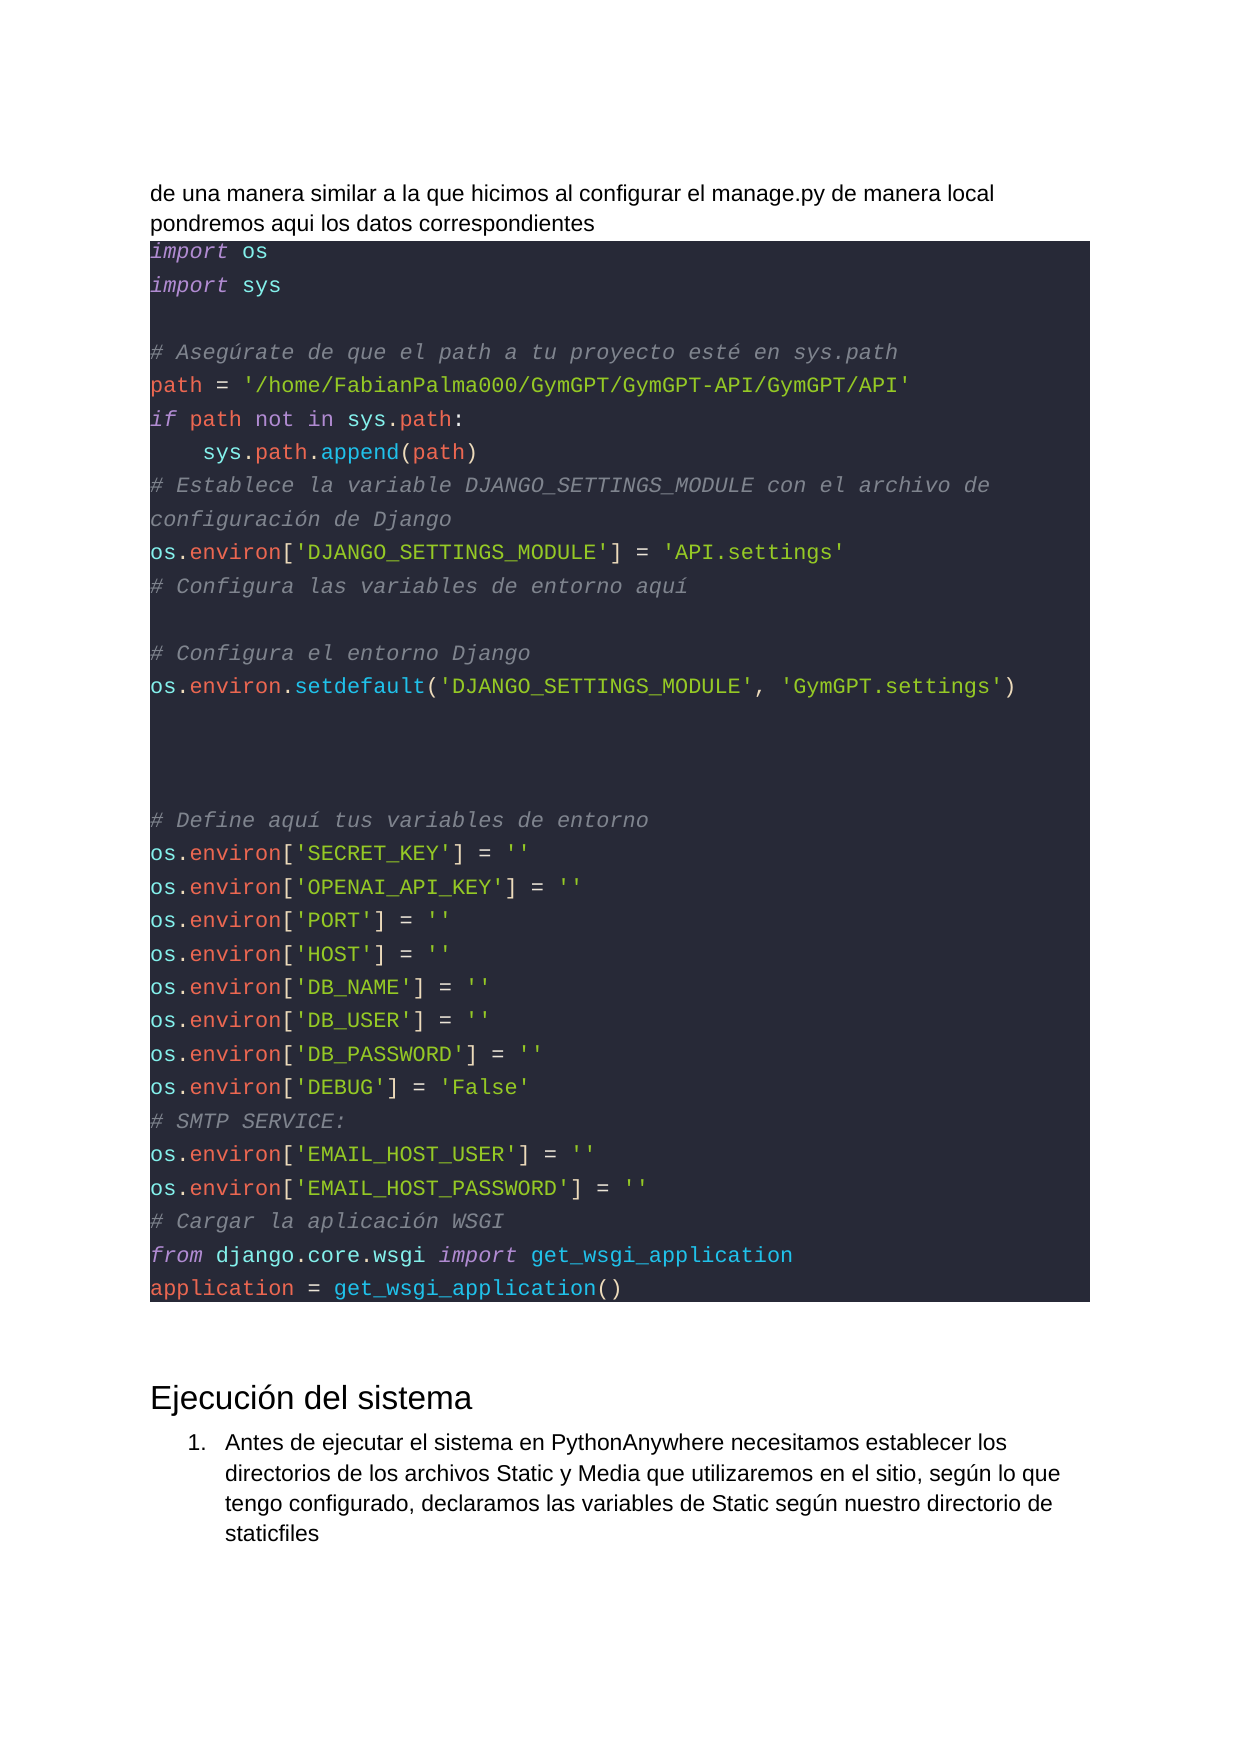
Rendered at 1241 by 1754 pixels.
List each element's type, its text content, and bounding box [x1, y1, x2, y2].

text os.environ['PORT'] = '' [150, 909, 1090, 934]
list Antes de ejecutar el sistema en PythonAnywhere necesitamos establecer los directorios de los archivos Static y Media que utilizaremos en el sitio, según lo que tengo configurado, declaramos las variables de Static según nuestro directorio de staticfiles [187, 1429, 1090, 1546]
text os.environ['DB_NAME'] = '' [150, 976, 1090, 1001]
text os.environ['EMAIL_HOST_USER'] = '' [150, 1143, 1090, 1168]
text application = get_wsgi_application() [150, 1277, 1090, 1302]
text os.environ['DB_USER'] = '' [150, 1010, 1090, 1034]
text os.environ['OPENAI_API_KEY'] = '' [150, 876, 1090, 901]
text path = '/home/FabianPalma000/GymGPT/GymGPT-API/GymGPT/API' [150, 374, 1090, 399]
text os.environ['SECRET_KEY'] = '' [150, 842, 1090, 867]
text # Configura las variables de entorno aquí [150, 575, 1090, 600]
text # Configura el entorno Django [150, 642, 1090, 667]
subtitle Ejecución del sistema [150, 1378, 1090, 1417]
text # Asegúrate de que el path a tu proyecto esté en sys.path [150, 341, 1090, 366]
text # Establece la variable DJANGO_SETTINGS_MODULE con el archivo de configuración de Django [150, 475, 1090, 533]
text de una manera similar a la que hicimos al configurar el manage.py de manera local pondremos aqui los datos correspondientes [150, 180, 1090, 237]
text os.environ.setdefault('DJANGO_SETTINGS_MODULE', 'GymGPT.settings') [150, 675, 1090, 700]
text os.environ['DB_PASSWORD'] = '' [150, 1043, 1090, 1068]
text os.environ['EMAIL_HOST_PASSWORD'] = '' [150, 1177, 1090, 1202]
text # SMTP SERVICE: [150, 1110, 1090, 1135]
text import sys [150, 274, 1090, 299]
text from django.core.wsgi import get_wsgi_application [150, 1244, 1090, 1268]
text # Cargar la aplicación WSGI [150, 1210, 1090, 1235]
text sys.path.append(path) [150, 441, 1090, 466]
text if path not in sys.path: [150, 408, 1090, 433]
text os.environ['HOST'] = '' [150, 943, 1090, 968]
text os.environ['DEBUG'] = 'False' [150, 1077, 1090, 1101]
text # Define aquí tus variables de entorno [150, 809, 1090, 834]
text import os [150, 241, 1090, 265]
text os.environ['DJANGO_SETTINGS_MODULE'] = 'API.settings' [150, 542, 1090, 566]
